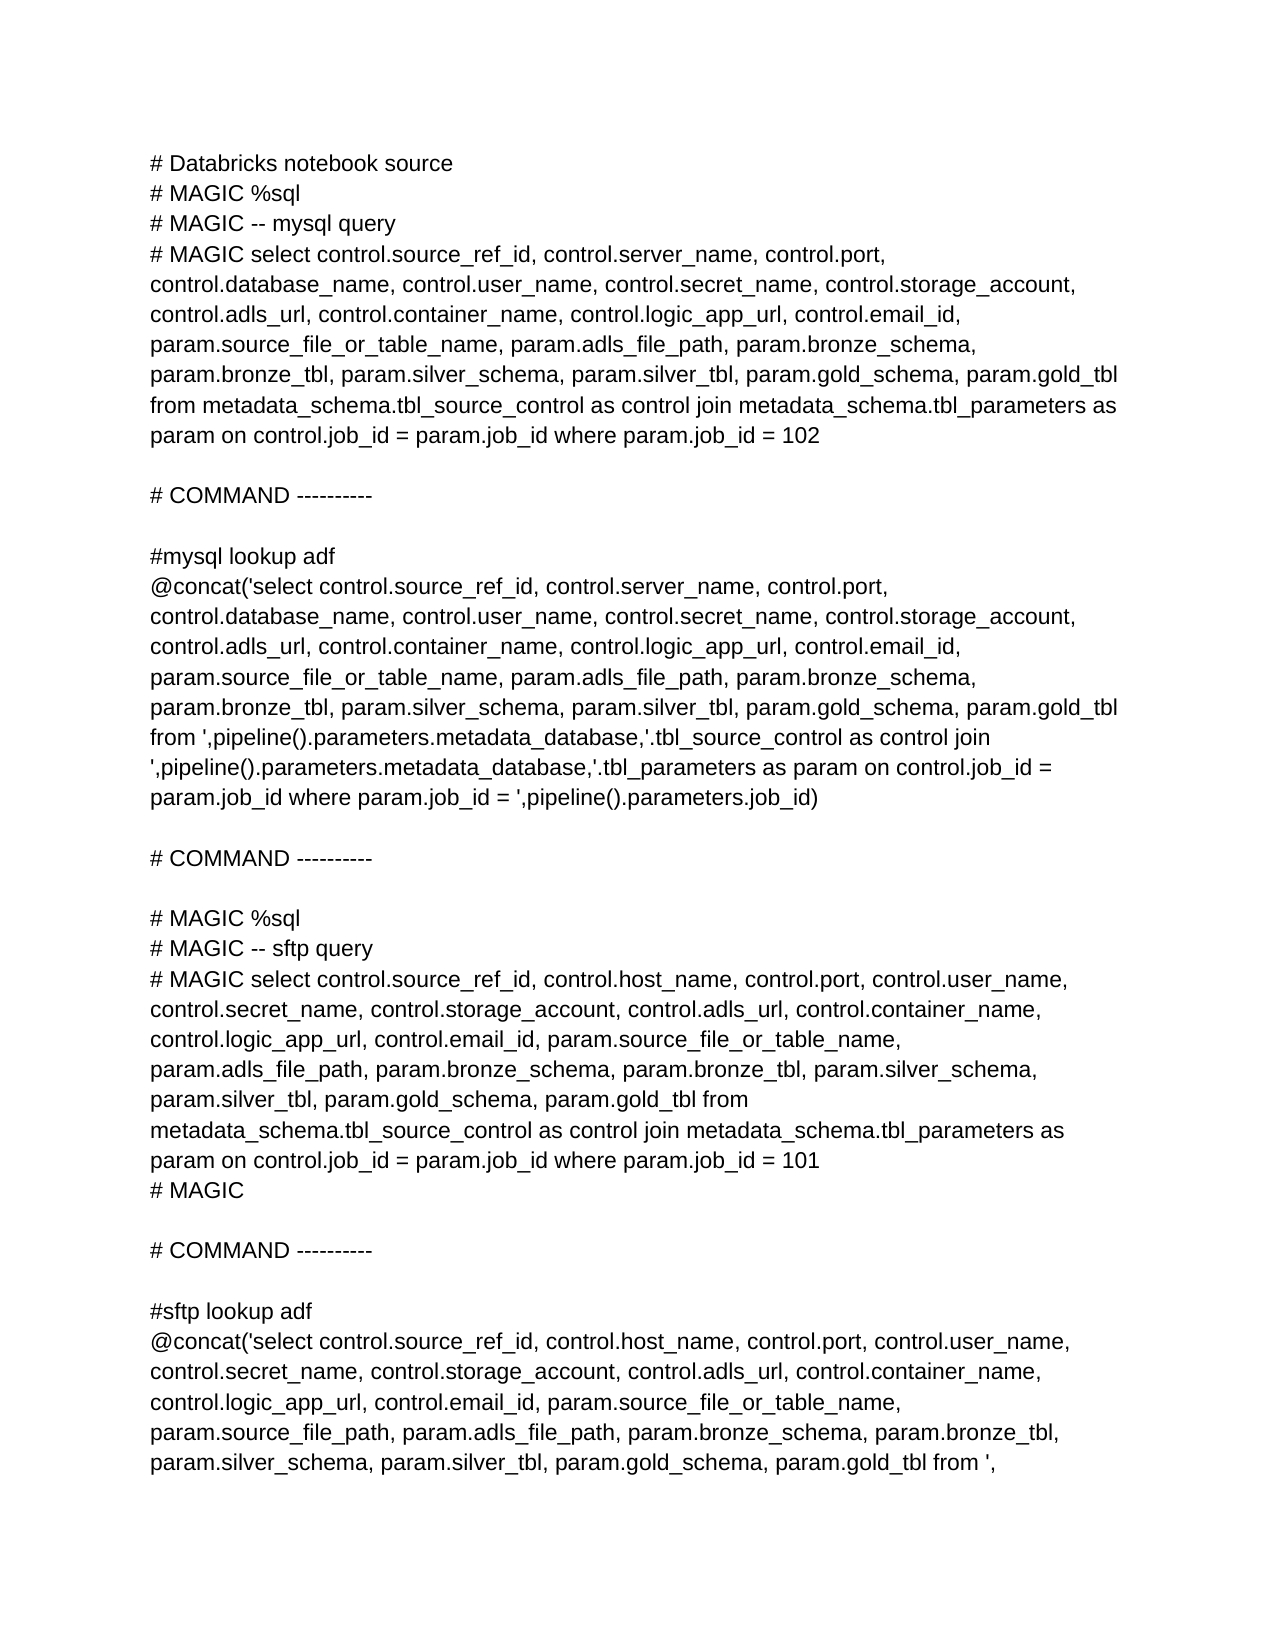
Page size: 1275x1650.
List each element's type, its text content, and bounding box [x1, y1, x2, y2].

text # MAGIC %sql [150, 180, 1125, 207]
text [150, 1328, 1125, 1475]
text # MAGIC -- sftp query [150, 935, 1125, 962]
text #sftp lookup adf [150, 1298, 1125, 1324]
text # MAGIC select control.source_ref_id, control.server_name, control.port, control.database_name, control.user_name, control.secret_name, control.storage_account, control.adls_url, control.container_name, control.logic_app_url, control.email_id, param.source_file_or_table_name, param.adls_file_path, param.bronze_schema, param.bronze_tbl, param.silver_schema, param.silver_tbl, param.gold_schema, param.gold_tbl from metadata_schema.tbl_source_control as control join metadata_schema.tbl_parameters as param on control.job_id = param.job_id where param.job_id = 102 [150, 241, 1125, 448]
text @concat('select control.source_ref_id, control.server_name, control.port, control.database_name, control.user_name, control.secret_name, control.storage_account, control.adls_url, control.container_name, control.logic_app_url, control.email_id, param.source_file_or_table_name, param.adls_file_path, param.bronze_schema, param.bronze_tbl, param.silver_schema, param.silver_tbl, param.gold_schema, param.gold_tbl from ',pipeline().parameters.metadata_database,'.tbl_source_control as control join ',pipeline().parameters.metadata_database,'.tbl_parameters as param on control.job_id = param.job_id where param.job_id = ',pipeline().parameters.job_id) [150, 573, 1125, 811]
text # Databricks notebook source [150, 150, 1125, 176]
text # COMMAND ---------- [150, 1237, 1125, 1264]
text # MAGIC -- mysql query [150, 210, 1125, 237]
text #mysql lookup adf [150, 543, 1125, 569]
text # MAGIC select control.source_ref_id, control.host_name, control.port, control.user_name, control.secret_name, control.storage_account, control.adls_url, control.container_name, control.logic_app_url, control.email_id, param.source_file_or_table_name, param.adls_file_path, param.bronze_schema, param.bronze_tbl, param.silver_schema, param.silver_tbl, param.gold_schema, param.gold_tbl from metadata_schema.tbl_source_control as control join metadata_schema.tbl_parameters as param on control.job_id = param.job_id where param.job_id = 101 [150, 966, 1125, 1173]
text # COMMAND ---------- [150, 482, 1125, 509]
text # MAGIC %sql [150, 905, 1125, 932]
text # COMMAND ---------- [150, 845, 1125, 871]
text # MAGIC [150, 1177, 1125, 1203]
